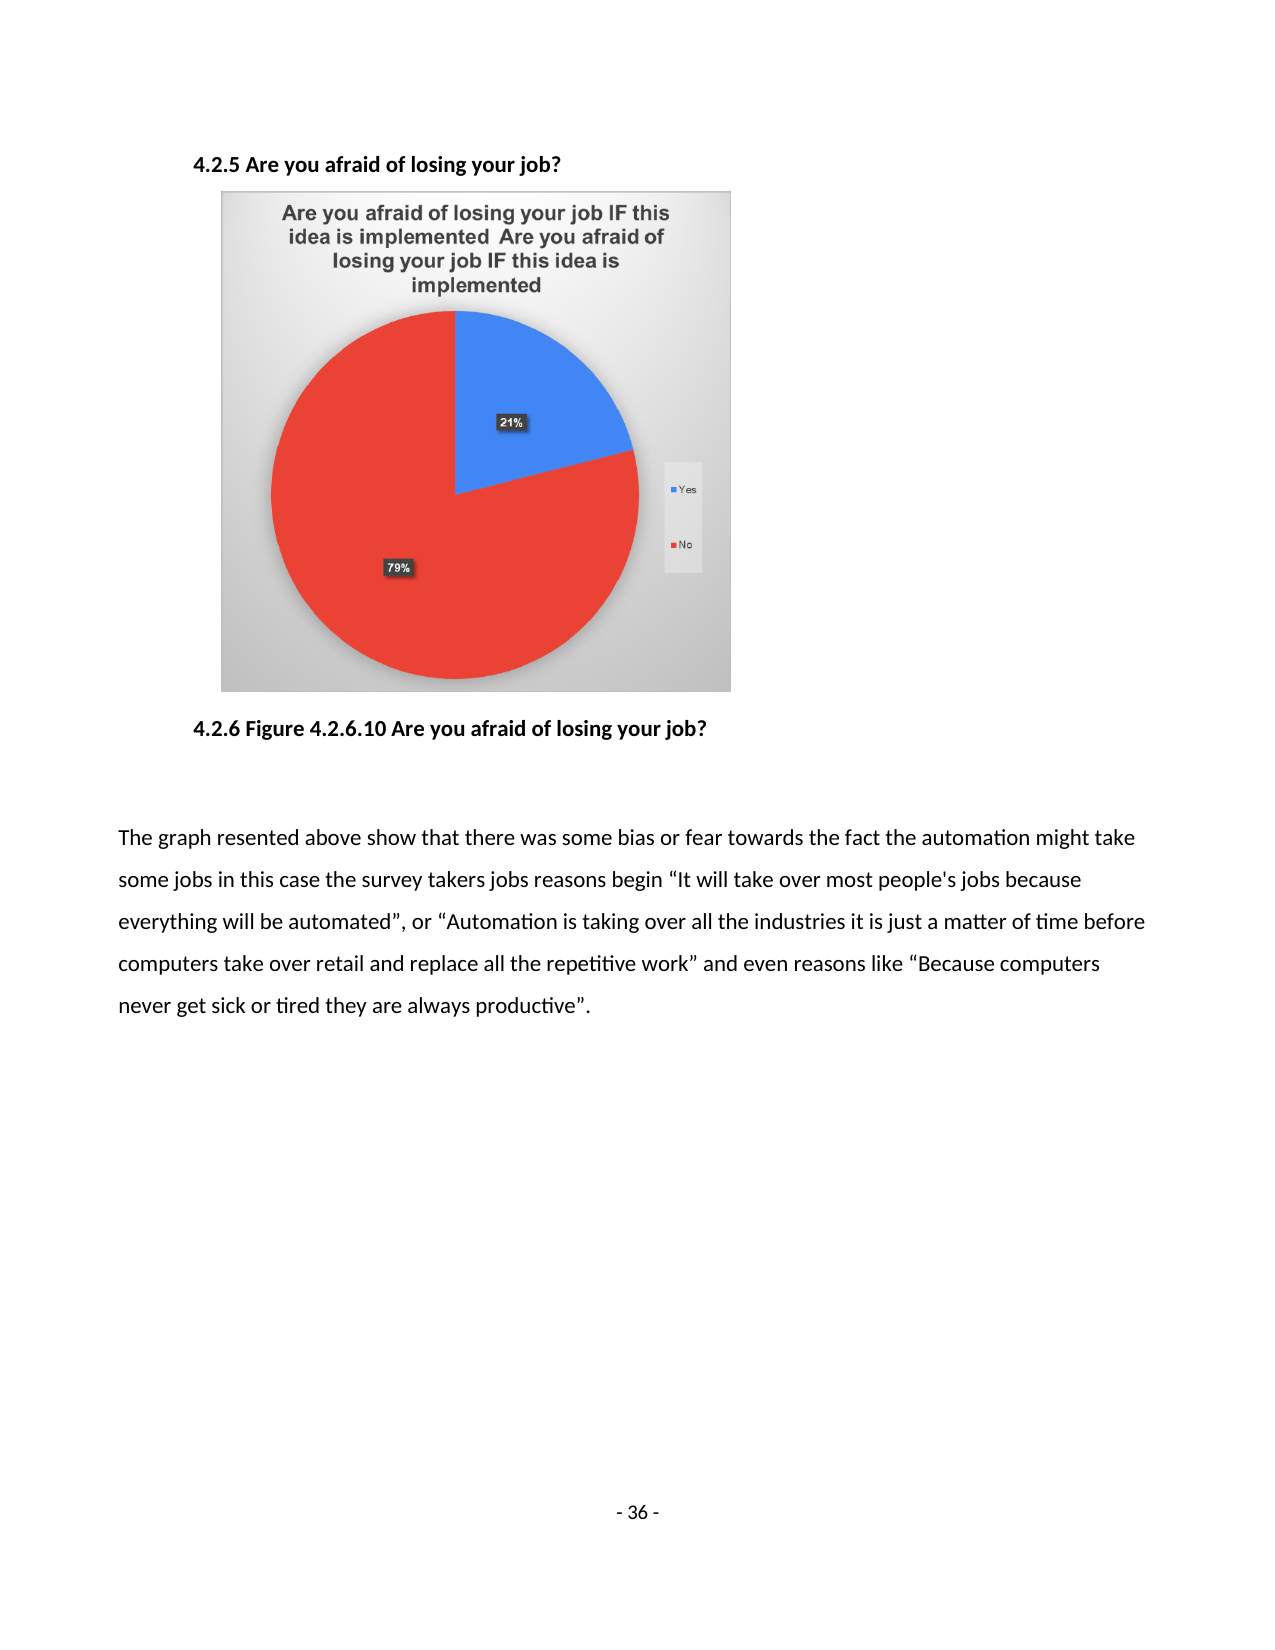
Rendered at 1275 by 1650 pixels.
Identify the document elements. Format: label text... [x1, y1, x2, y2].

subtitle Are you afraid of losing your job? [193, 150, 1157, 178]
picture [221, 191, 731, 692]
text The graph resented above show that there was some bias or fear towards the fact the automation might take some jobs in this case the survey takers jobs reasons begin “It will take over most people's jobs because everything will be automated”, or “Automation is taking over all the industries it is just a matter of time before computers take over retail and replace all the repetitive work” and even reasons like “Because computers never get sick or tired they are always productive”. [118, 823, 1157, 1019]
